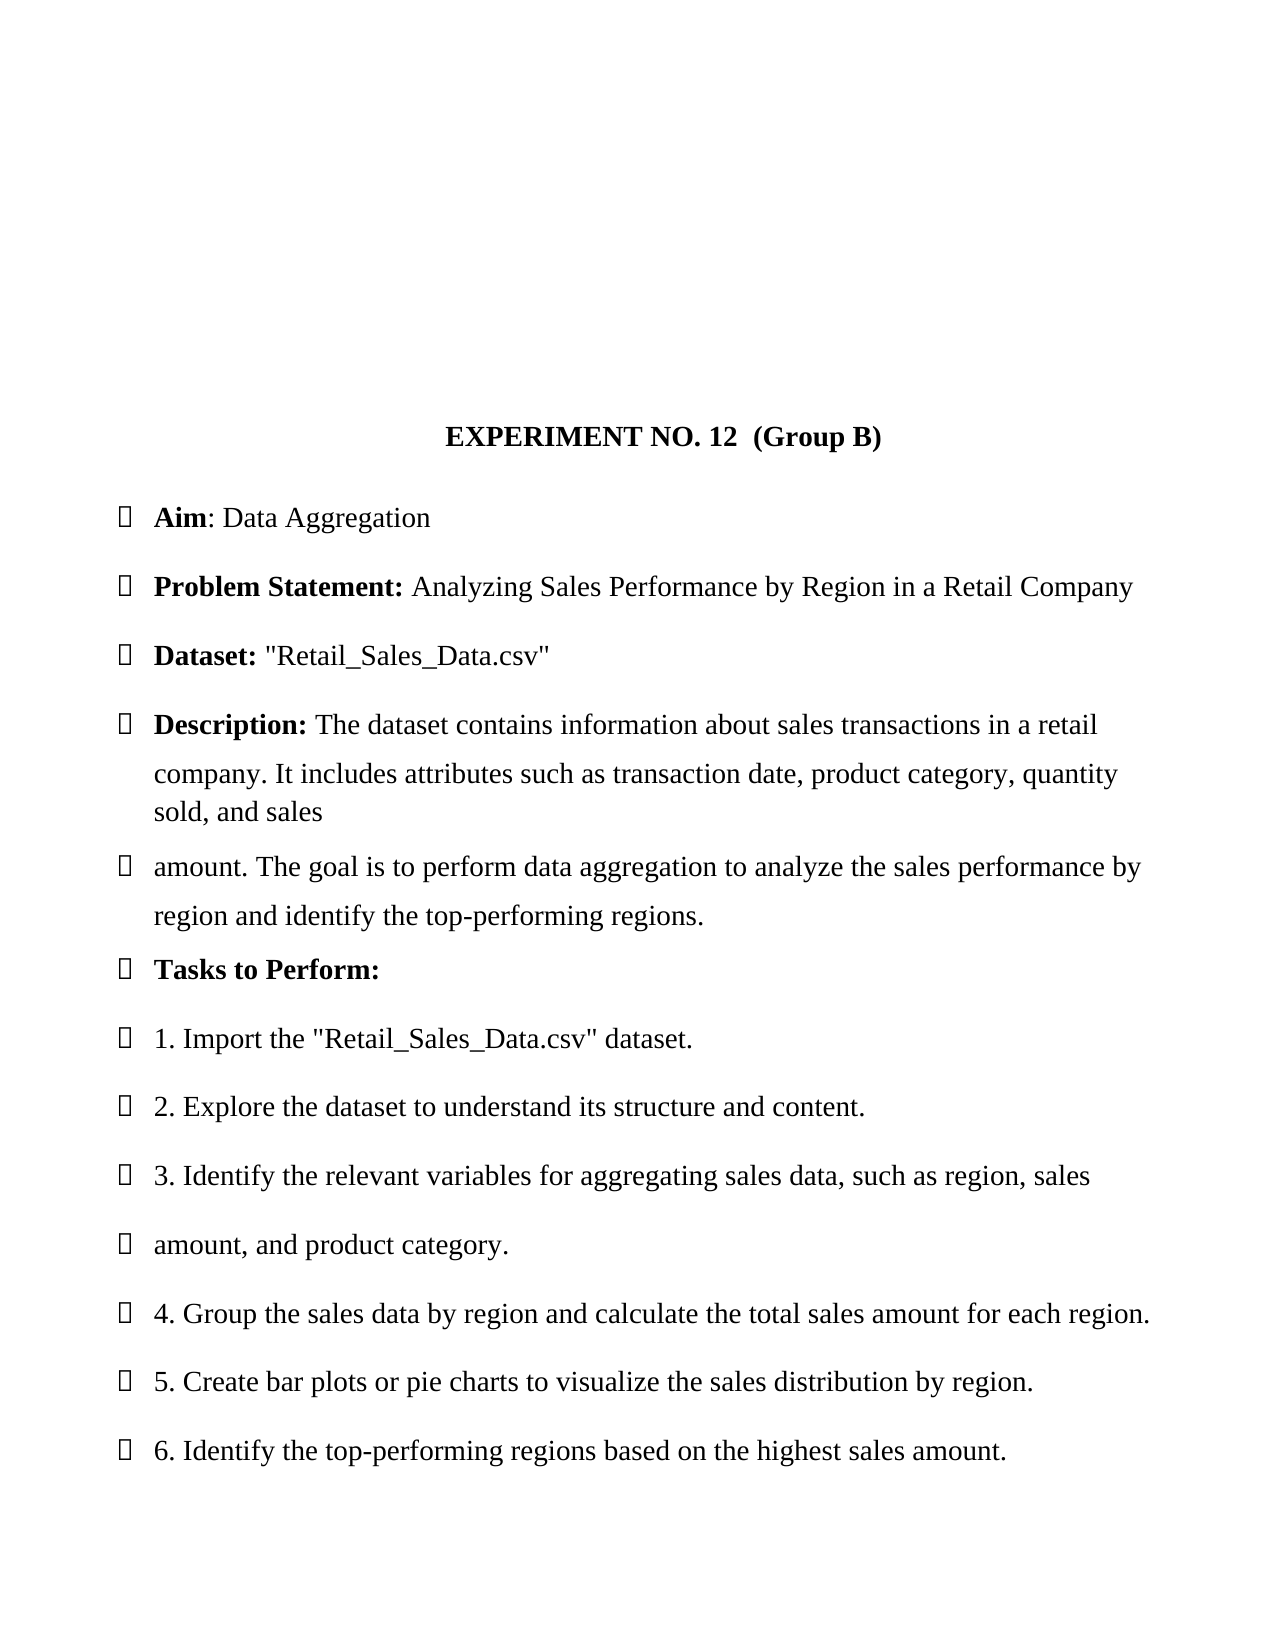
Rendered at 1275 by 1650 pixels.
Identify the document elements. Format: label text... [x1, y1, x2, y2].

list 4. Group the sales data by region and calculate the total sales amount for each region. [116, 1280, 1163, 1340]
list Dataset: "Retail_Sales_Data.csv" [116, 622, 1163, 682]
list 1. Import the "Retail_Sales_Data.csv" dataset. [116, 1005, 1163, 1065]
list Problem Statement: Analyzing Sales Performance by Region in a Retail Company [116, 553, 1163, 613]
list 5. Create bar plots or pie charts to visualize the sales distribution by region. [116, 1349, 1163, 1408]
list Aim: Data Aggregation [116, 485, 1163, 544]
text EXPERIMENT NO. 12 (Group B) [85, 419, 1242, 453]
list 3. Identify the relevant variables for aggregating sales data, such as region, sales [116, 1142, 1163, 1202]
list Description: The dataset contains information about sales transactions in a retail company. It includes attributes such as transaction date, product category, quantity sold, and sales [116, 691, 1163, 828]
list amount, and product category. [116, 1211, 1163, 1271]
list amount. The goal is to perform data aggregation to analyze the sales performance by region and identify the top-performing regions. [116, 833, 1163, 931]
list 6. Identify the top-performing regions based on the highest sales amount. [116, 1417, 1163, 1477]
list Tasks to Perform: [116, 936, 1163, 996]
list 2. Explore the dataset to understand its structure and content. [116, 1074, 1163, 1133]
